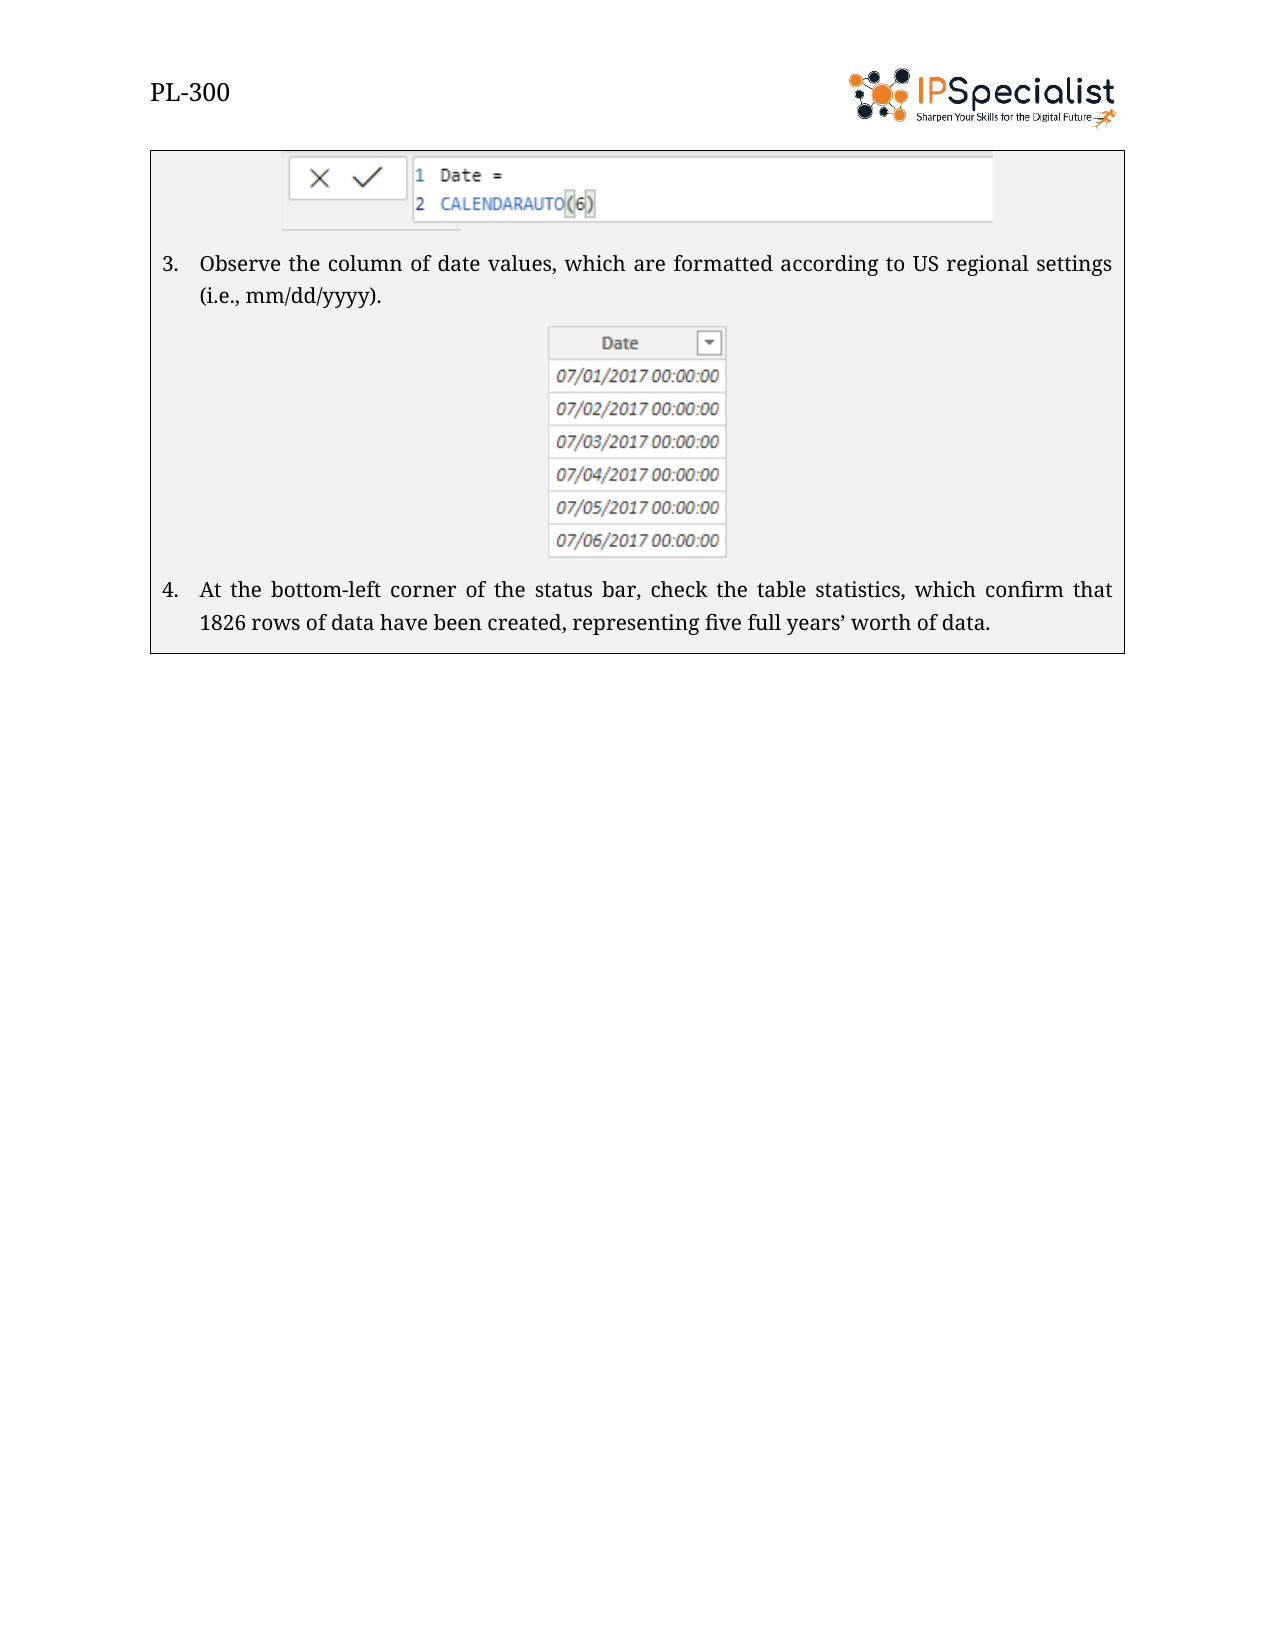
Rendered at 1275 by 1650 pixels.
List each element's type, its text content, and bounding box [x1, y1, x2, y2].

picture [843, 54, 1121, 136]
picture [548, 326, 727, 558]
picture [281, 151, 994, 231]
